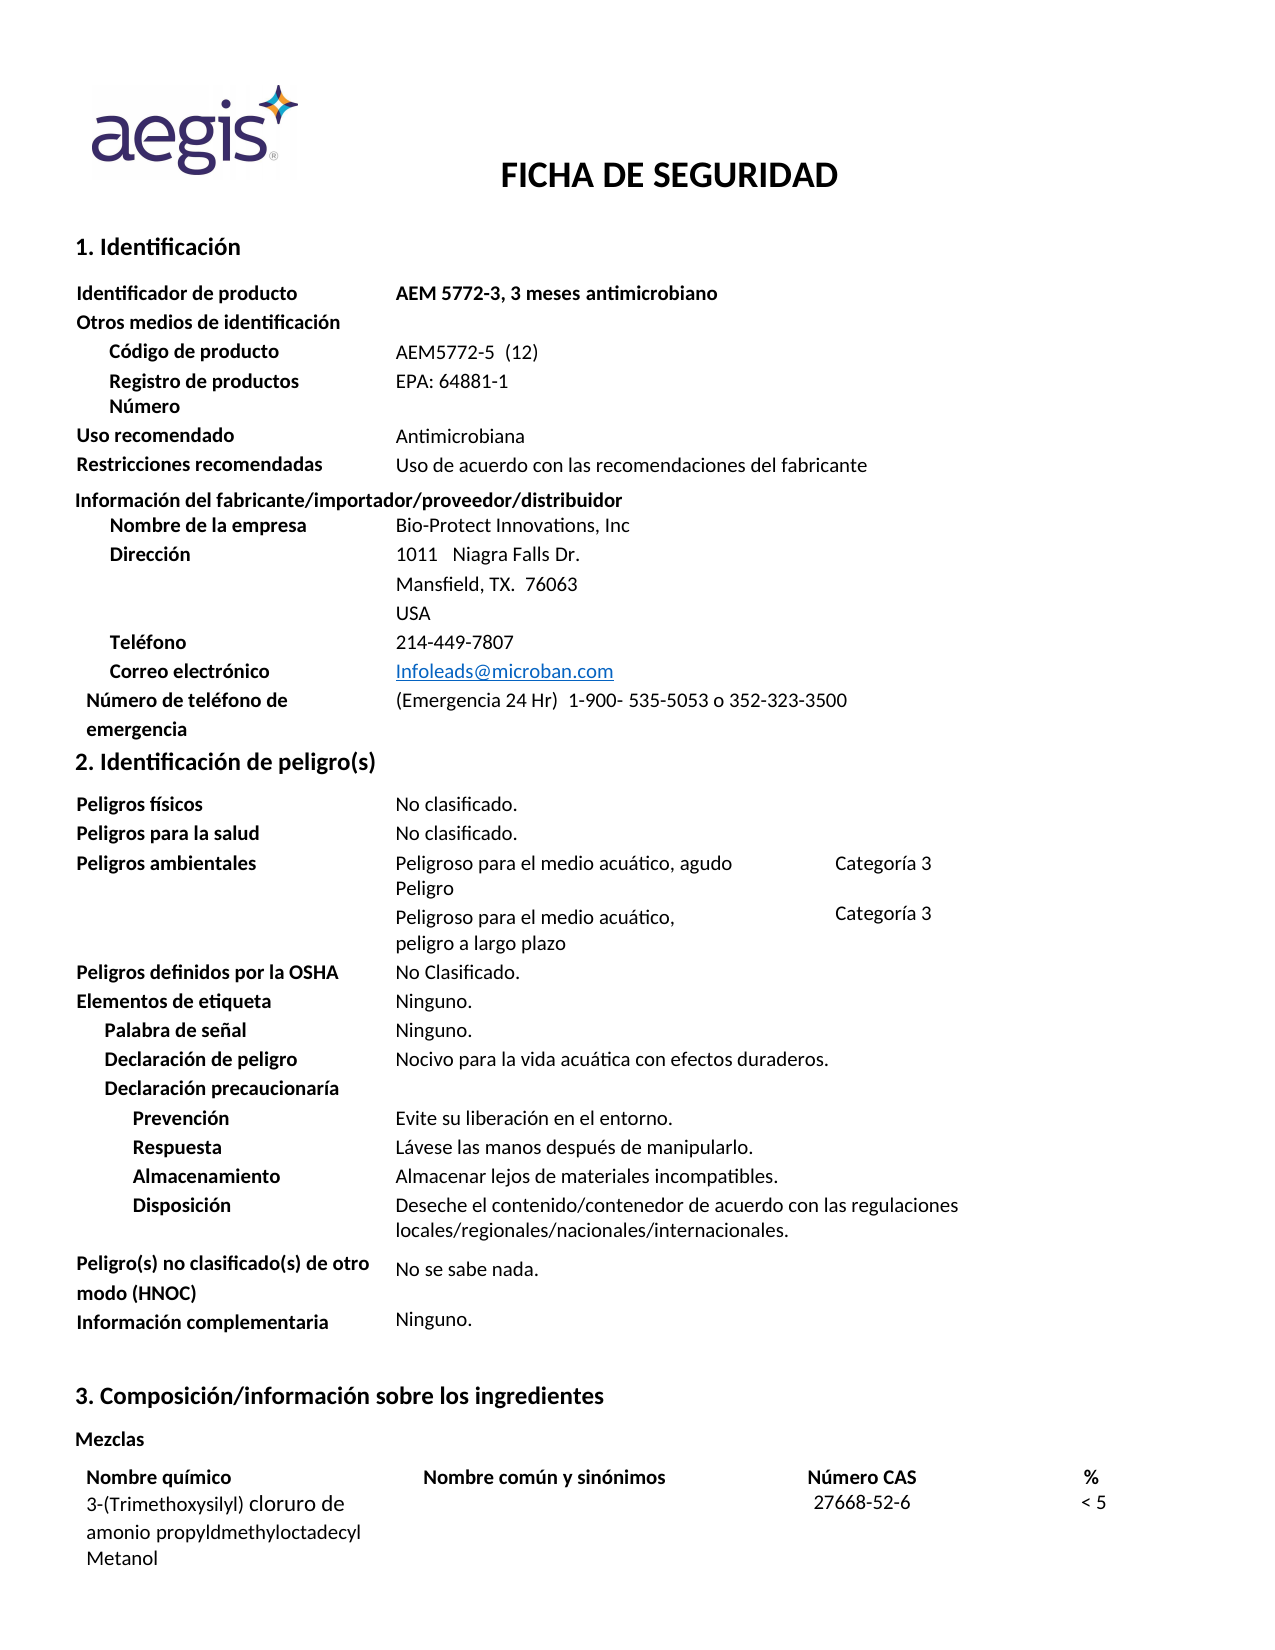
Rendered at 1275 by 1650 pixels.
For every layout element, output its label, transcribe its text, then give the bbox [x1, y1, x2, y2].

table_header Nombre de la empresa Dirección Teléfono Correo electrónico Número de teléfono de emergencia [75, 512, 384, 746]
text FICHA DE SEGURIDAD [75, 75, 1200, 197]
text 3. Composición/información sobre los ingredientes [75, 1380, 1200, 1411]
table_header Bio-Protect Innovations, Inc 1011 Niagra Falls Dr. Mansfield, TX. 76063 USA 214-449-7807 Infoleads@microban.com (Emergencia 24 Hr) 1-900- 535-5053 o 352-323-3500 [384, 512, 1199, 746]
table_header Identificador de producto Otros medios de identificación Código de producto Registro de productos Número Uso recomendado Restricciones recomendadas [65, 280, 384, 482]
table_header No clasificado. No clasificado. Peligroso para el medio acuático, agudo Peligro Peligroso para el medio acuático, peligro a largo plazo No Clasificado. Ninguno. [384, 791, 824, 1017]
table_cell Palabra de señal Declaración de peligro Declaración precaucionaría Prevención Respuesta Almacenamiento Disposición Peligro(s) no clasificado(s) de otro modo (HNOC) Información complementaria [65, 1017, 384, 1334]
text 2. Identificación de peligro(s) [75, 746, 1200, 776]
text Información del fabricante/importador/proveedor/distribuidor [75, 487, 1200, 512]
picture [75, 75, 315, 188]
text Mezclas [75, 1426, 1200, 1451]
table_header AEM 5772-3, 3 meses antimicrobiano AEM5772-5 (12) EPA: 64881-1 Antimicrobiana Uso de acuerdo con las recomendaciones del fabricante [384, 280, 1199, 482]
table_header Peligros físicos Peligros para la salud Peligros ambientales Peligros definidos por la OSHA Elementos de etiqueta [65, 791, 384, 1017]
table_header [412, 1464, 740, 1571]
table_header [740, 1464, 984, 1571]
text 1. Identificación [75, 231, 1200, 261]
table_header % < 5 < 1 [984, 1464, 1199, 1571]
table_cell Ninguno. Nocivo para la vida acuática con efectos duraderos. Evite su liberación en el entorno. Lávese las manos después de manipularlo. Almacenar lejos de materiales incompatibles. Deseche el contenido/contenedor de acuerdo con las regulaciones locales/regionales/nacionales/internacionales. No se sabe nada. Ninguno. [384, 1017, 1237, 1334]
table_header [75, 1464, 412, 1571]
table_header Categoría 3 Categoría 3 [824, 791, 1198, 1017]
